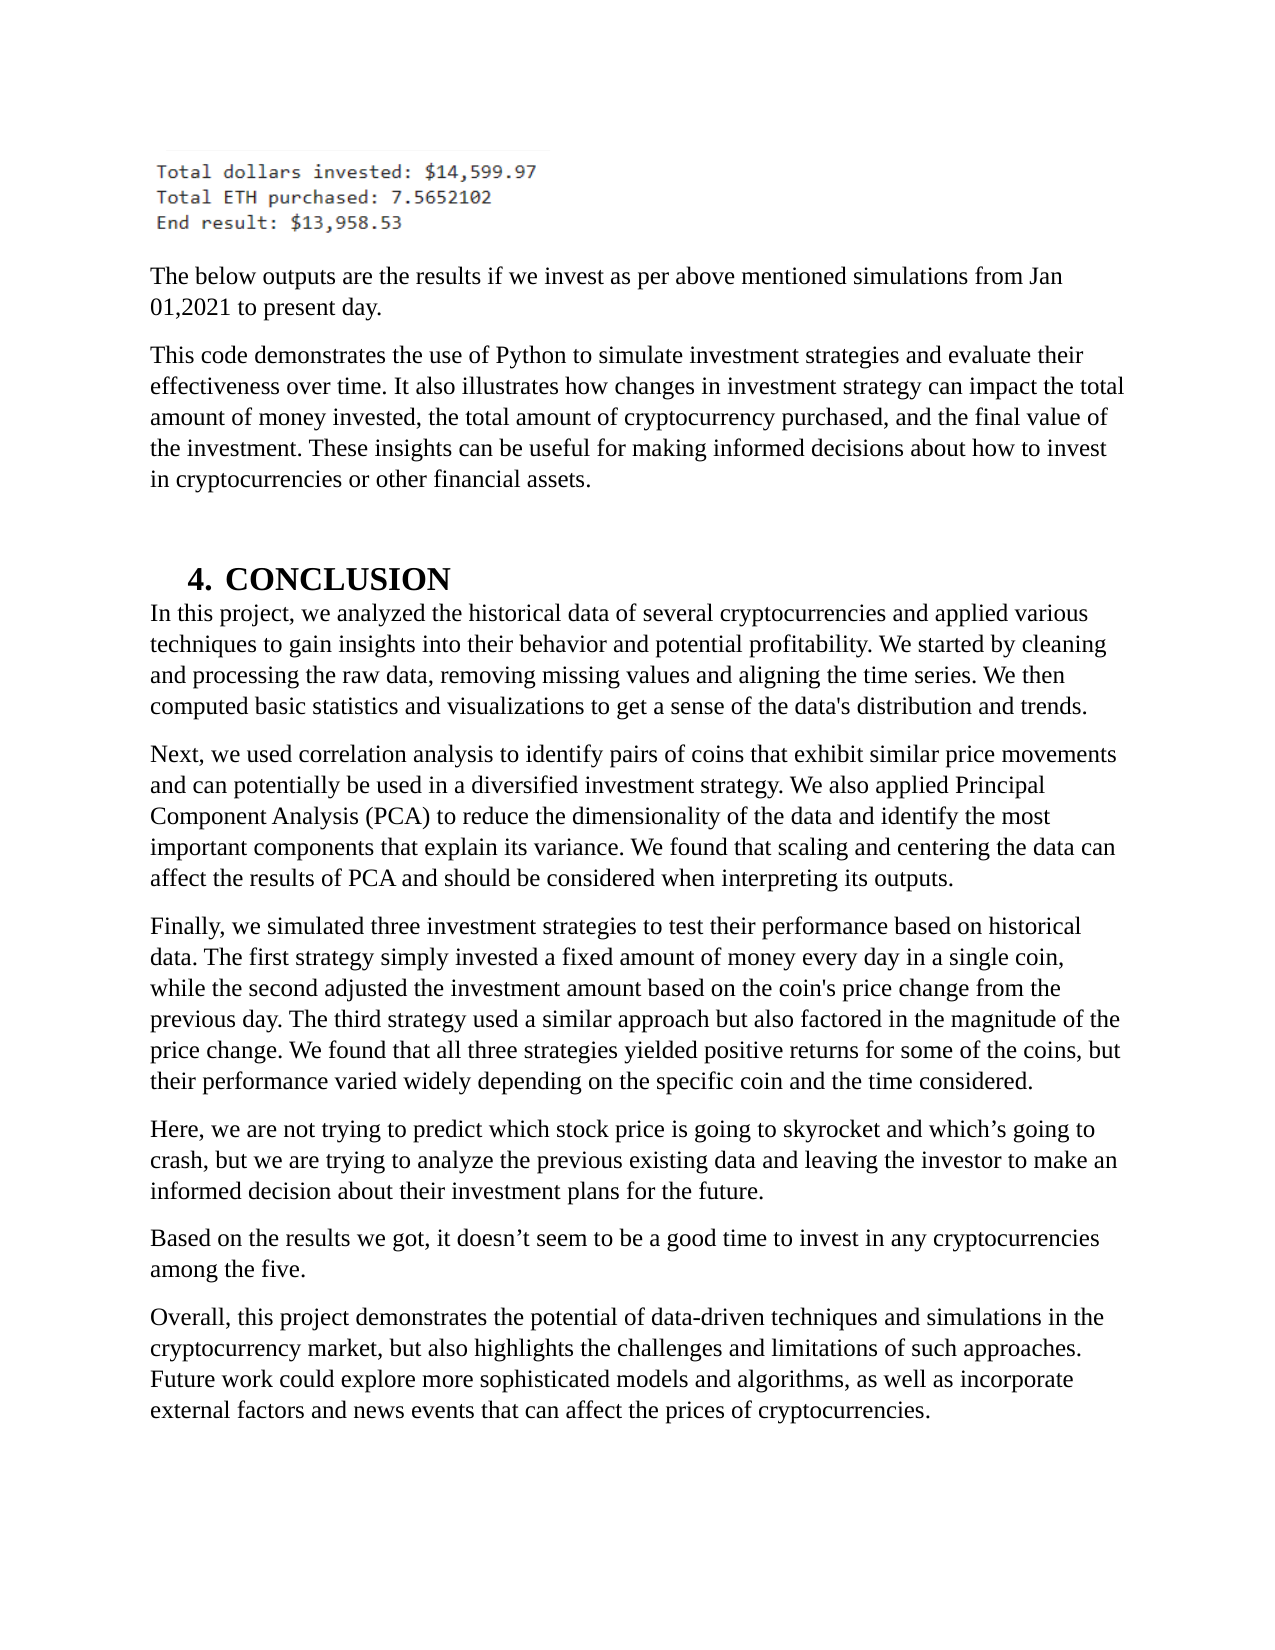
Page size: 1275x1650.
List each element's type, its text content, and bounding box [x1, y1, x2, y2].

text Next, we used correlation analysis to identify pairs of coins that exhibit similar price movements and can potentially be used in a diversified investment strategy. We also applied Principal Component Analysis (PCA) to reduce the dimensionality of the data and identify the most important components that explain its variance. We found that scaling and centering the data can affect the results of PCA and should be considered when interpreting its outputs. [150, 739, 1125, 892]
picture [150, 150, 550, 243]
list CONCLUSION [187, 560, 1125, 598]
text This code demonstrates the use of Python to simulate investment strategies and evaluate their effectiveness over time. It also illustrates how changes in investment strategy can impact the total amount of money invested, the total amount of cryptocurrency purchased, and the final value of the investment. These insights can be useful for making informed decisions about how to invest in cryptocurrencies or other financial assets. [150, 340, 1125, 493]
text Overall, this project demonstrates the potential of data-driven techniques and simulations in the cryptocurrency market, but also highlights the challenges and limitations of such approaches. Future work could explore more sophisticated models and algorithms, as well as incorporate external factors and news events that can affect the prices of cryptocurrencies. [150, 1302, 1125, 1424]
text Finally, we simulated three investment strategies to test their performance based on historical data. The first strategy simply invested a fixed amount of money every day in a single coin, while the second adjusted the investment amount based on the coin's price change from the previous day. The third strategy used a similar approach but also factored in the magnitude of the price change. We found that all three strategies yielded positive returns for some of the coins, but their performance varied widely depending on the specific coin and the time considered. [150, 911, 1125, 1095]
text Based on the results we got, it doesn’t seem to be a good time to invest in any cryptocurrencies among the five. [150, 1223, 1125, 1283]
text Here, we are not trying to predict which stock price is going to skyrocket and which’s going to crash, but we are trying to analyze the previous existing data and leaving the investor to make an informed decision about their investment plans for the future. [150, 1114, 1125, 1204]
text In this project, we analyzed the historical data of several cryptocurrencies and applied various techniques to gain insights into their behavior and potential profitability. We started by cleaning and processing the raw data, removing missing values and aligning the time series. We then computed basic statistics and visualizations to get a sense of the data's distribution and trends. [150, 598, 1125, 720]
text The below outputs are the results if we invest as per above mentioned simulations from Jan 01,2021 to present day. [150, 261, 1125, 321]
